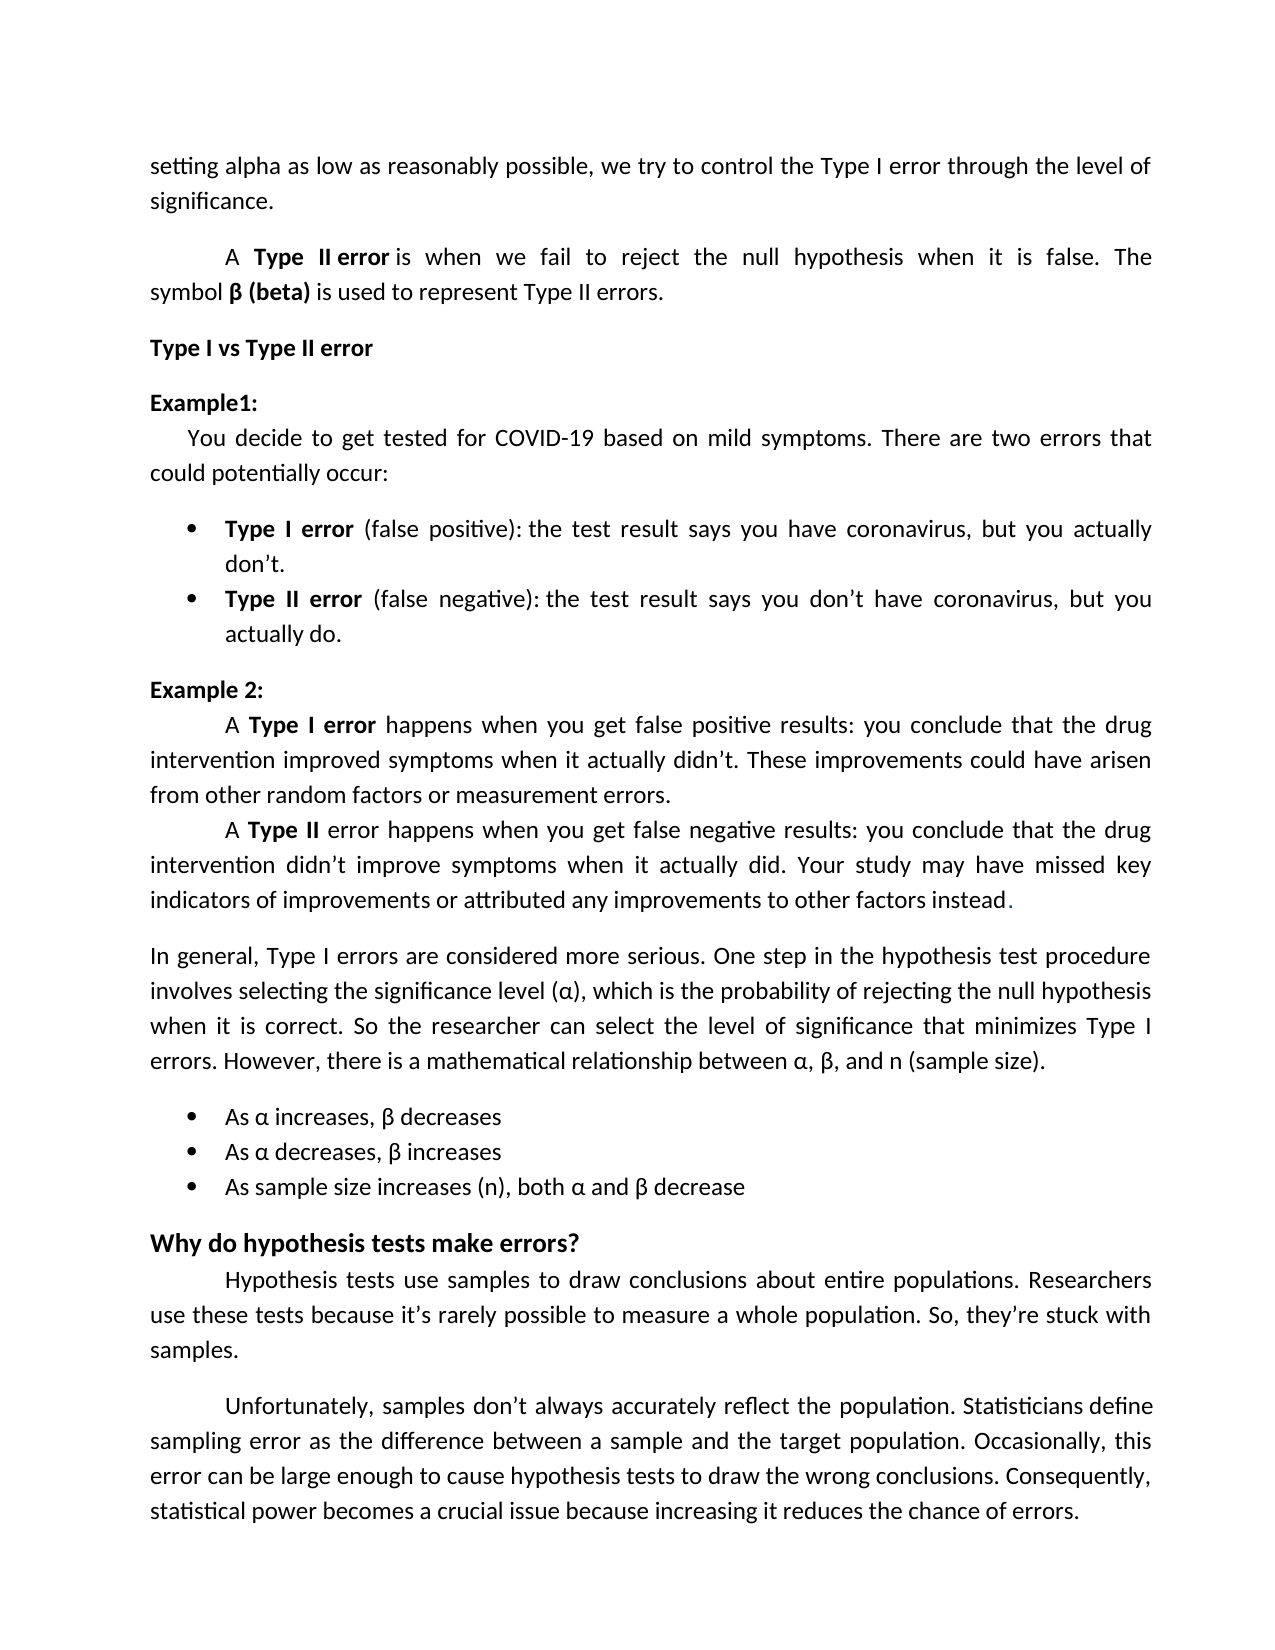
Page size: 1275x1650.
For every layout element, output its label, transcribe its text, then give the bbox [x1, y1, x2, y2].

text You decide to get tested for COVID-19 based on mild symptoms. There are two errors that could potentially occur: [150, 422, 1153, 488]
text Why do hypothesis tests make errors? [150, 1227, 1153, 1260]
text Example1: [150, 387, 1153, 418]
text Example 2: [150, 674, 1153, 705]
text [150, 150, 1153, 216]
text Hypothesis tests use samples to draw conclusions about entire populations. Researchers use these tests because it’s rarely possible to measure a whole population. So, they’re stuck with samples. [150, 1264, 1153, 1365]
text In general, Type I errors are considered more serious. One step in the hypothesis test procedure involves selecting the significance level (α), which is the probability of rejecting the null hypothesis when it is correct. So the researcher can select the level of significance that minimizes Type I errors. However, there is a mathematical relationship between α, β, and n (sample size). [150, 940, 1153, 1076]
text A Type II error is when we fail to reject the null hypothesis when it is false. The symbol β (beta) is used to represent Type II errors. [150, 241, 1153, 306]
text Unfortunately, samples don’t always accurately reflect the population. Statisticians define sampling error as the difference between a sample and the target population. Occasionally, this error can be large enough to cause hypothesis tests to draw the wrong conclusions. Consequently, statistical power becomes a crucial issue because increasing it reduces the chance of errors. [150, 1390, 1153, 1526]
list As α decreases, β increases [187, 1136, 1153, 1166]
list As sample size increases (n), both α and β decrease [187, 1171, 1153, 1201]
list Type II error (false negative): the test result says you don’t have coronavirus, but you actually do. [187, 583, 1153, 649]
list As α increases, β decreases [187, 1101, 1153, 1131]
text Type I vs Type II error [150, 332, 1153, 362]
text A Type II error happens when you get false negative results: you conclude that the drug intervention didn’t improve symptoms when it actually did. Your study may have missed key indicators of improvements or attributed any improvements to other factors instead. [150, 814, 1153, 915]
text A Type I error happens when you get false positive results: you conclude that the drug intervention improved symptoms when it actually didn’t. These improvements could have arisen from other random factors or measurement errors. [150, 709, 1153, 810]
list Type I error (false positive): the test result says you have coronavirus, but you actually don’t. [187, 513, 1153, 579]
